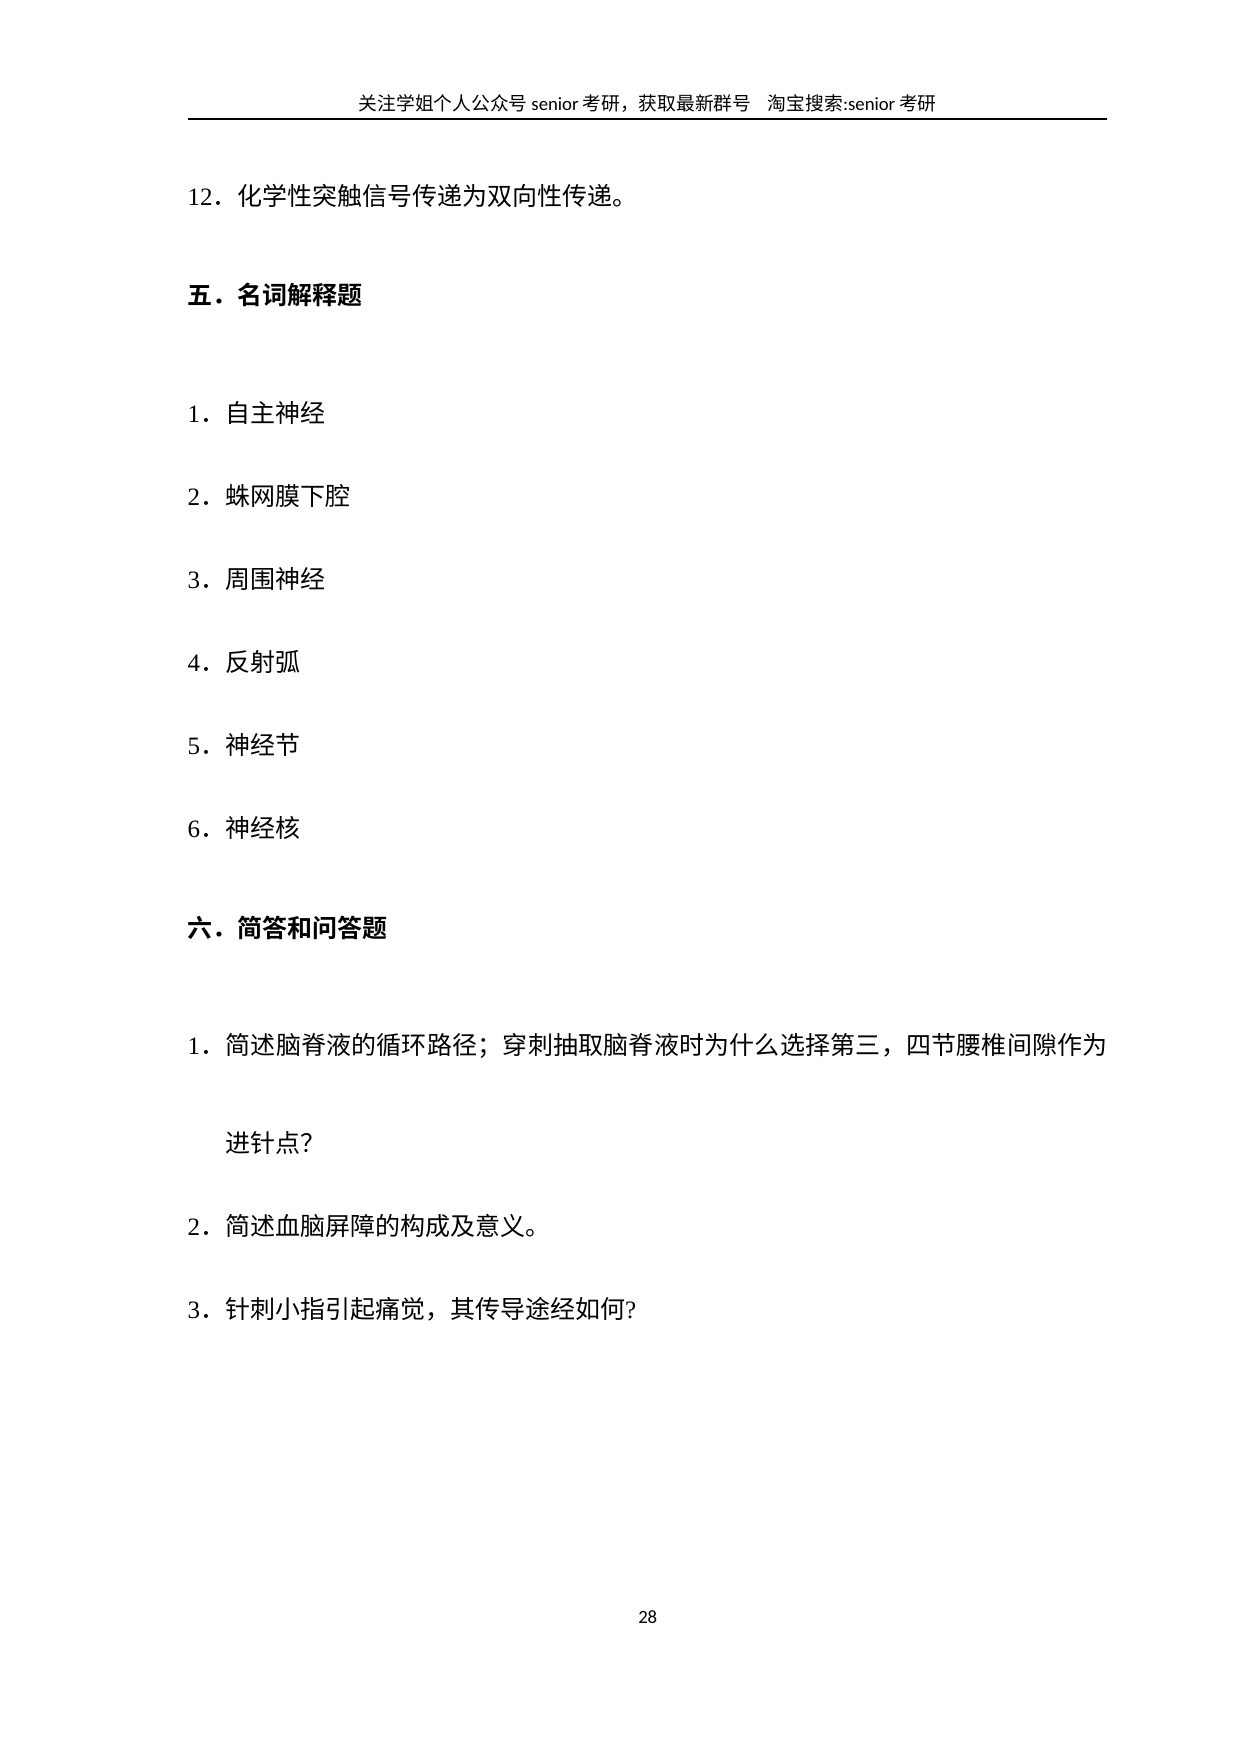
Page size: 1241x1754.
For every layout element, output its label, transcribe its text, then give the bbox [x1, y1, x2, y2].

text 4．反射弧 [187, 628, 1107, 693]
text 6．神经核 [187, 794, 1107, 859]
text 1．简述脑脊液的循环路径；穿刺抽取脑脊液时为什么选择第三，四节腰椎间隙作为进针点？ [187, 1011, 1107, 1174]
text 五．名词解释题 [187, 261, 1107, 326]
text 5．神经节 [187, 711, 1107, 776]
text 3．针刺小指引起痛觉，其传导途经如何? [187, 1275, 1107, 1340]
text 2．蛛网膜下腔 [187, 462, 1107, 527]
text 1．自主神经 [187, 379, 1107, 444]
text 六．简答和问答题 [187, 894, 1107, 959]
text 12．化学性突触信号传递为双向性传递。 [187, 162, 1107, 227]
text 3．周围神经 [187, 545, 1107, 610]
text 2．简述血脑屏障的构成及意义。 [187, 1192, 1107, 1257]
